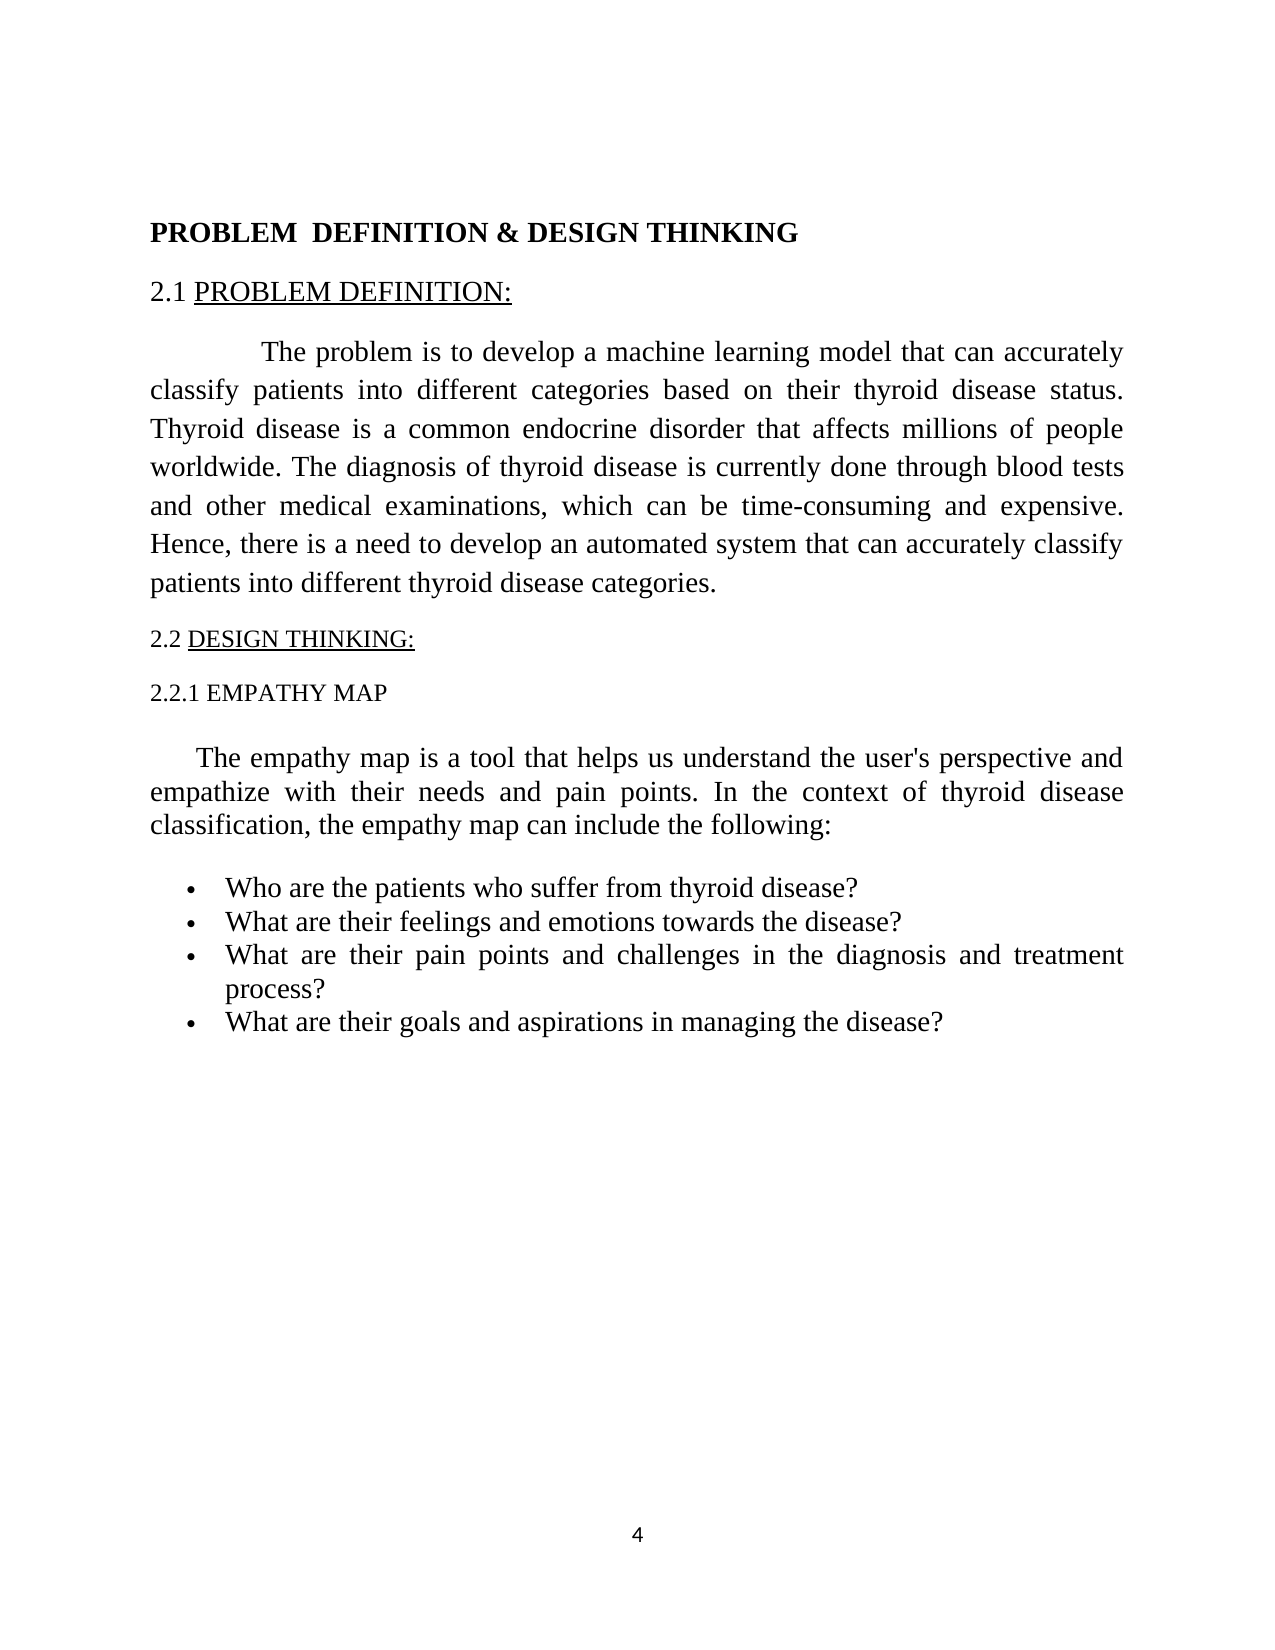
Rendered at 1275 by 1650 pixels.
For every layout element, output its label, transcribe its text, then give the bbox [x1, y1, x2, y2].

list What are their feelings and emotions towards the disease? [187, 904, 1125, 937]
text 2.2 DESIGN THINKING: [150, 624, 1125, 653]
text 2.1 PROBLEM DEFINITION: [150, 274, 1125, 308]
list What are their goals and aspirations in managing the disease? [187, 1004, 1125, 1038]
list What are their pain points and challenges in the diagnosis and treatment process? [187, 937, 1125, 1004]
text 2.2.1 EMPATHY MAP [150, 678, 1125, 707]
text The problem is to develop a machine learning model that can accurately classify patients into different categories based on their thyroid disease status. Thyroid disease is a common endocrine disorder that affects millions of people worldwide. The diagnosis of thyroid disease is currently done through blood tests and other medical examinations, which can be time-consuming and expensive. Hence, there is a need to develop an automated system that can accurately classify patients into different thyroid disease categories. [150, 334, 1125, 598]
text PROBLEM DEFINITION & DESIGN THINKING [150, 215, 1125, 248]
list Who are the patients who suffer from thyroid disease? [187, 870, 1125, 904]
text The empathy map is a tool that helps us understand the user's perspective and empathize with their needs and pain points. In the context of thyroid disease classification, the empathy map can include the following: [150, 740, 1125, 841]
